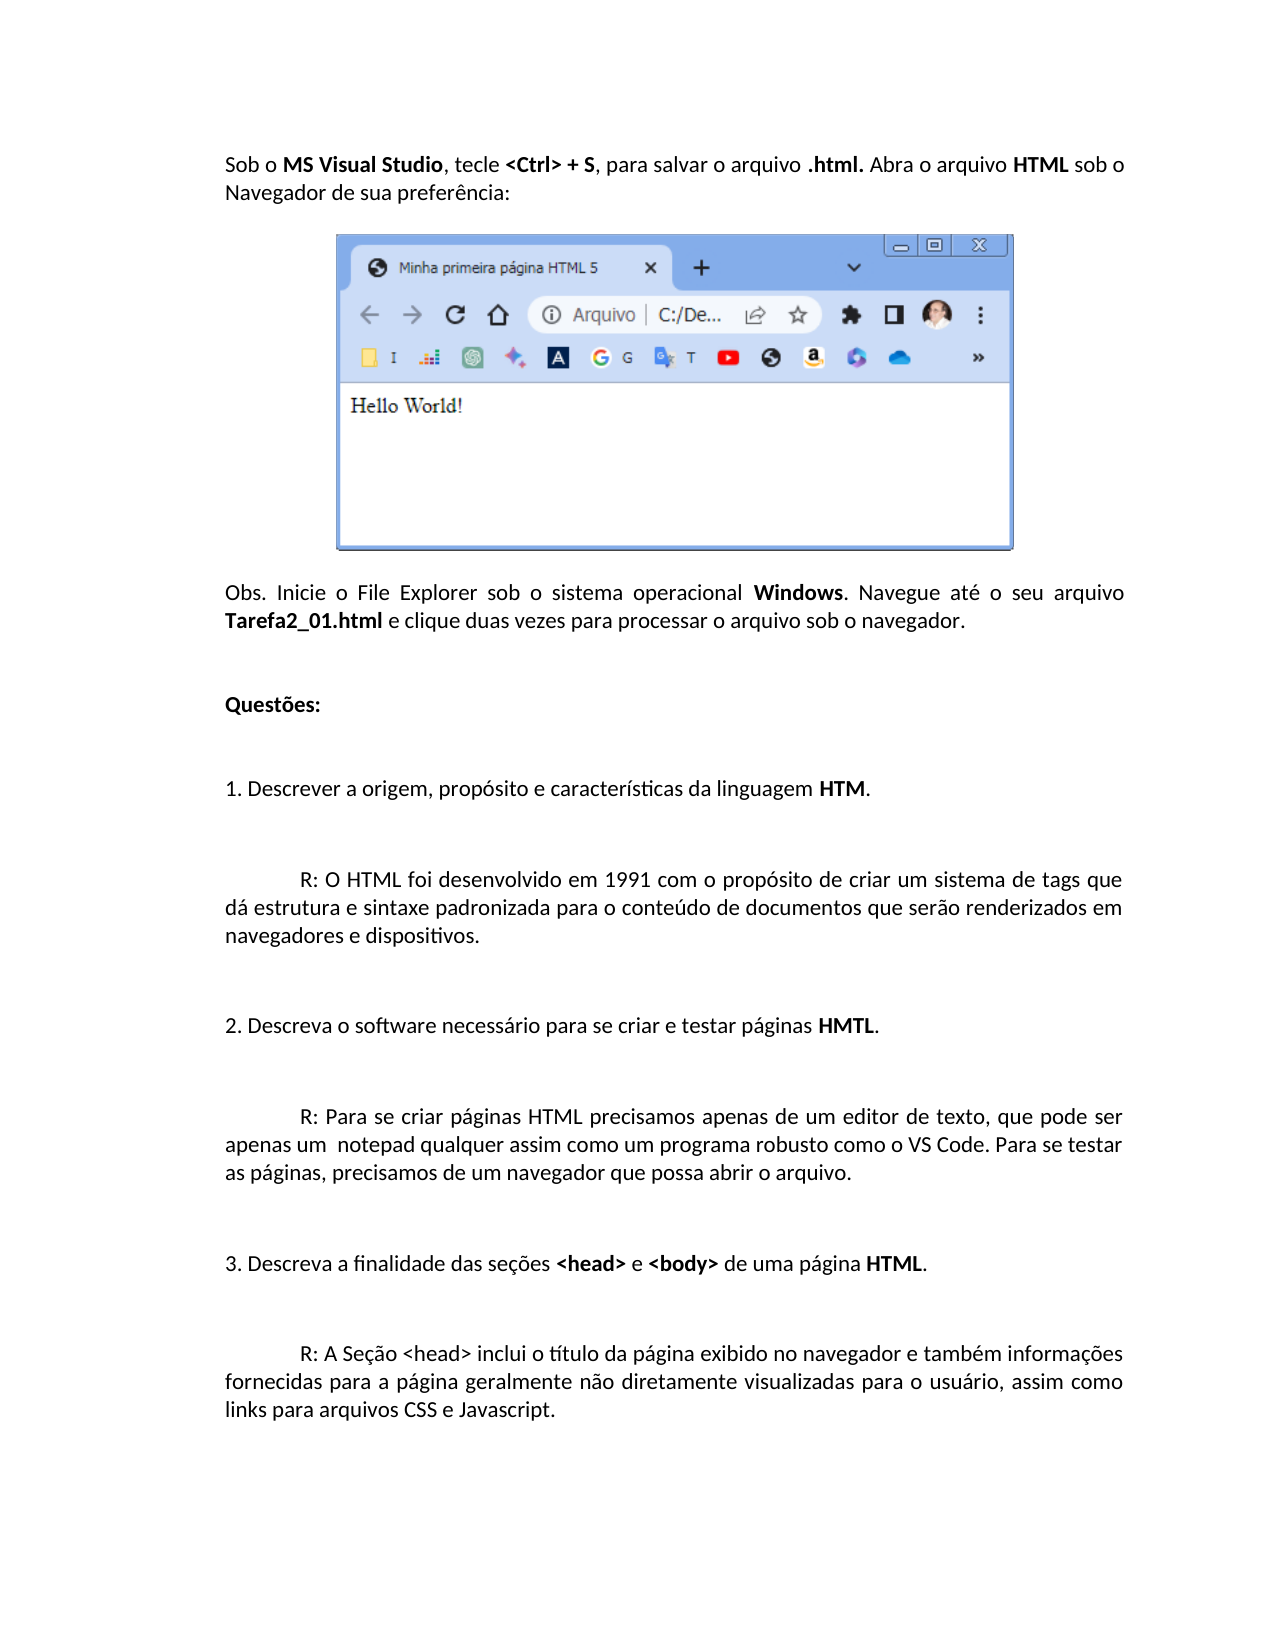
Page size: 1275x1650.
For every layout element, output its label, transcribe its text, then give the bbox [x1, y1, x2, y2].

text 3. Descreva a finalidade das seções <head> e <body> de uma página HTML. [225, 1249, 1125, 1277]
text 1. Descrever a origem, propósito e características da linguagem HTM. [225, 774, 1125, 803]
text R: A Seção <head> inclui o título da página exibido no navegador e também informações fornecidas para a página geralmente não diretamente visualizadas para o usuário, assim como links para arquivos CSS e Javascript. [225, 1339, 1125, 1423]
text R: Para se criar páginas HTML precisamos apenas de um editor de texto, que pode ser apenas um notepad qualquer assim como um programa robusto como o VS Code. Para se testar as páginas, precisamos de um navegador que possa abrir o arquivo. [225, 1102, 1125, 1186]
text Obs. Inicie o File Explorer sob o sistema operacional Windows. Navegue até o seu arquivo Tarefa2_01.html e clique duas vezes para processar o arquivo sob o navegador. [225, 578, 1125, 634]
text Questões: [225, 691, 1125, 718]
text Sob o MS Visual Studio, tecle <Ctrl> + S, para salvar o arquivo .html. Abra o arquivo HTML sob o Navegador de sua preferência: [225, 150, 1125, 206]
picture [336, 234, 1014, 551]
text 2. Descreva o software necessário para se criar e testar páginas HMTL. [225, 1012, 1125, 1040]
text R: O HTML foi desenvolvido em 1991 com o propósito de criar um sistema de tags que dá estrutura e sintaxe padronizada para o conteúdo de documentos que serão renderizados em navegadores e dispositivos. [225, 865, 1125, 949]
